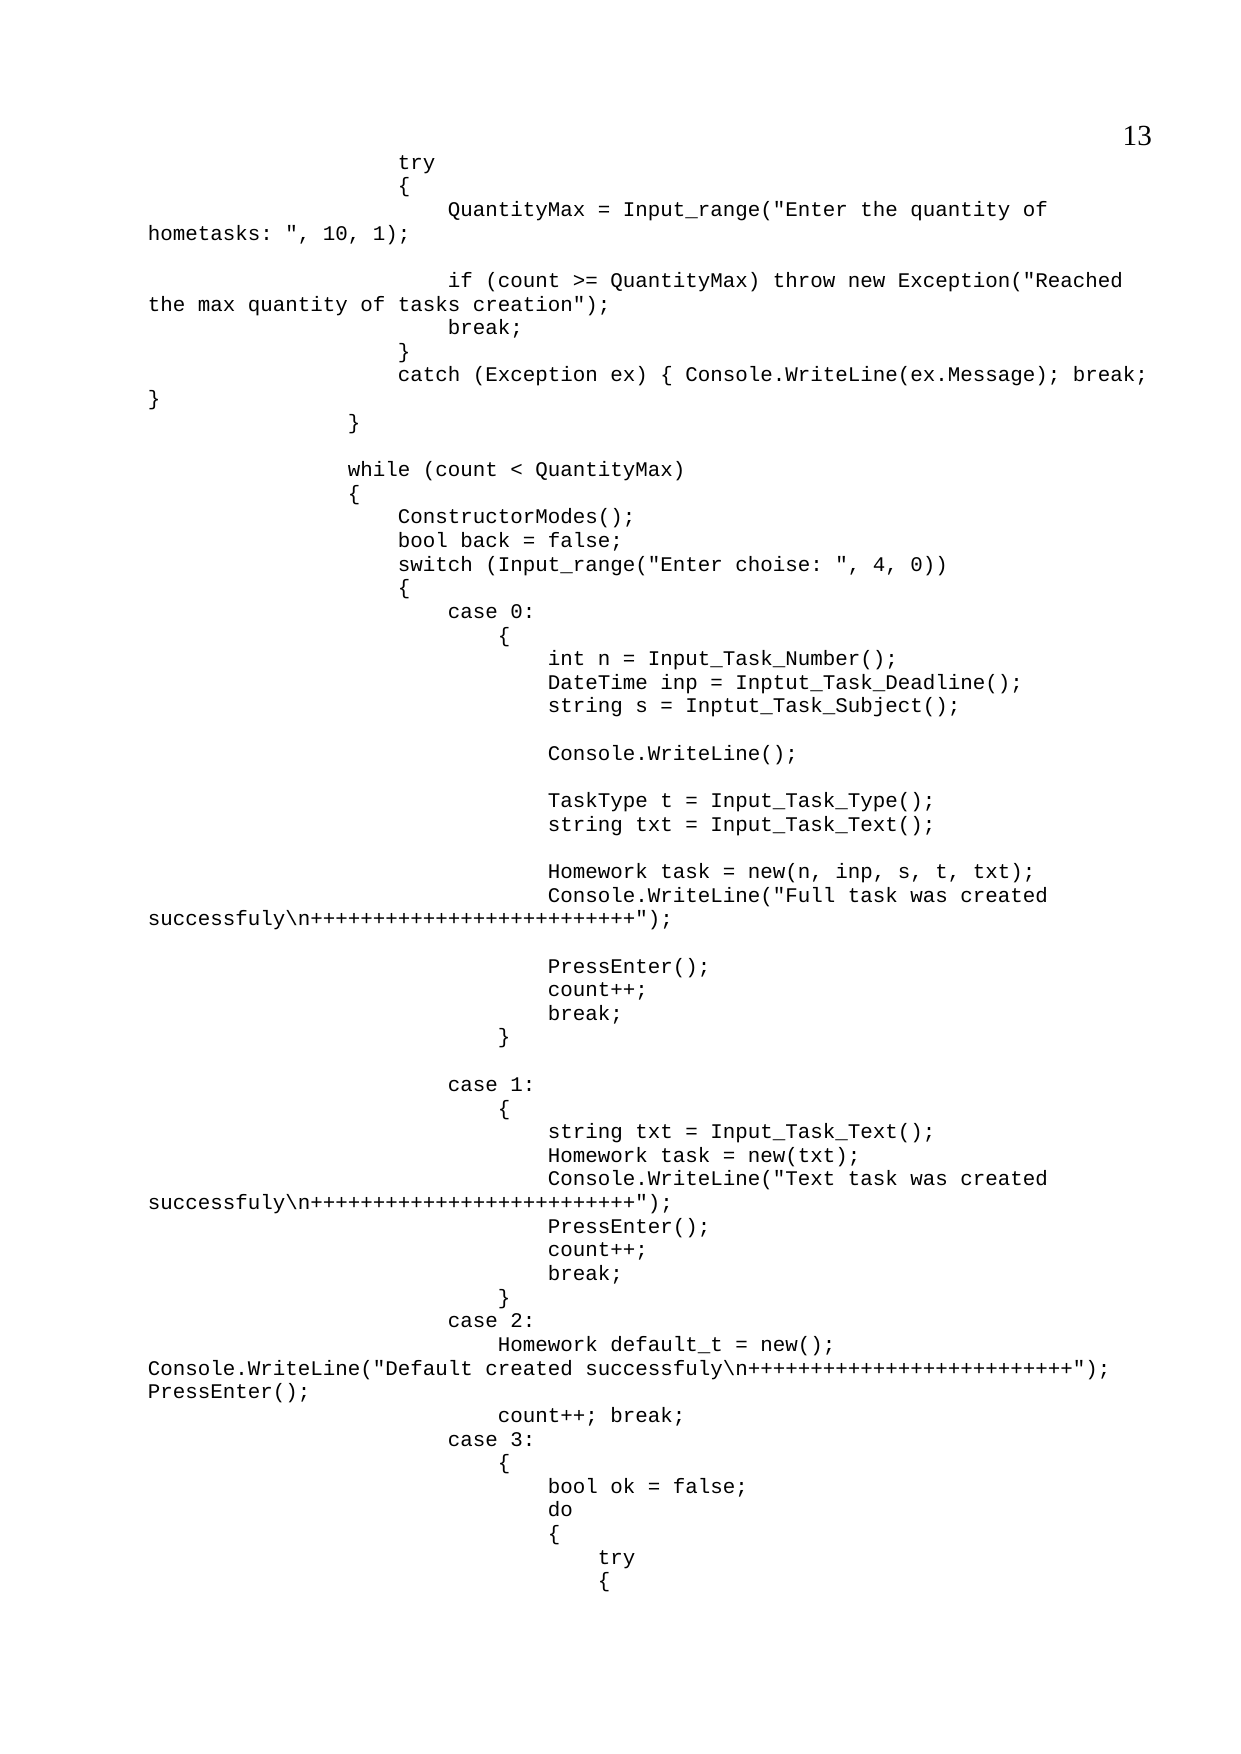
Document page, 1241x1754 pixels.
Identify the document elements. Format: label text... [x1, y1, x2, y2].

text int n = Input_Task_Number(); [148, 648, 1152, 672]
text string txt = Input_Task_Text(); [148, 1121, 1152, 1145]
text QuantityMax = Input_range("Enter the quantity of hometasks: ", 10, 1); [148, 199, 1152, 246]
text do [148, 1499, 1152, 1523]
text } [148, 412, 1152, 435]
text try [148, 152, 1152, 175]
text count++; [148, 979, 1152, 1003]
text case 2: [148, 1310, 1152, 1334]
text break; [148, 1003, 1152, 1027]
text Homework task = new(txt); [148, 1145, 1152, 1168]
text { [148, 1097, 1152, 1121]
text } [148, 341, 1152, 364]
text case 1: [148, 1074, 1152, 1097]
text ConstructorModes(); [148, 506, 1152, 530]
text { [148, 175, 1152, 199]
text switch (Input_range("Enter choise: ", 4, 0)) [148, 554, 1152, 577]
text { [148, 1452, 1152, 1476]
text PressEnter(); [148, 956, 1152, 979]
text { [148, 577, 1152, 601]
text } [148, 1027, 1152, 1050]
text while (count < QuantityMax) [148, 459, 1152, 483]
text if (count >= QuantityMax) throw new Exception("Reached the max quantity of tasks creation"); [148, 270, 1152, 317]
text DateTime inp = Inptut_Task_Deadline(); [148, 672, 1152, 696]
text try [148, 1547, 1152, 1570]
text string s = Inptut_Task_Subject(); [148, 696, 1152, 719]
text { [148, 1523, 1152, 1547]
text bool back = false; [148, 530, 1152, 554]
text } [148, 1287, 1152, 1310]
text catch (Exception ex) { Console.WriteLine(ex.Message); break; } [148, 364, 1152, 412]
text count++; [148, 1239, 1152, 1263]
text { [148, 624, 1152, 648]
text Homework task = new(n, inp, s, t, txt); [148, 861, 1152, 885]
text Console.WriteLine("Text task was created successfuly\n++++++++++++++++++++++++++"); [148, 1168, 1152, 1216]
text string txt = Input_Task_Text(); [148, 814, 1152, 837]
text { [148, 1570, 1152, 1594]
text Console.WriteLine("Full task was created successfuly\n++++++++++++++++++++++++++"); [148, 885, 1152, 932]
text Console.WriteLine(); [148, 743, 1152, 766]
text case 3: [148, 1428, 1152, 1452]
text Homework default_t = new(); Console.WriteLine("Default created successfuly\n++++++++++++++++++++++++++"); PressEnter(); [148, 1334, 1152, 1405]
text TaskType t = Input_Task_Type(); [148, 790, 1152, 814]
text break; [148, 1263, 1152, 1287]
text { [148, 483, 1152, 506]
text bool ok = false; [148, 1476, 1152, 1499]
text break; [148, 317, 1152, 341]
text PressEnter(); [148, 1216, 1152, 1239]
text count++; break; [148, 1405, 1152, 1428]
text case 0: [148, 601, 1152, 624]
